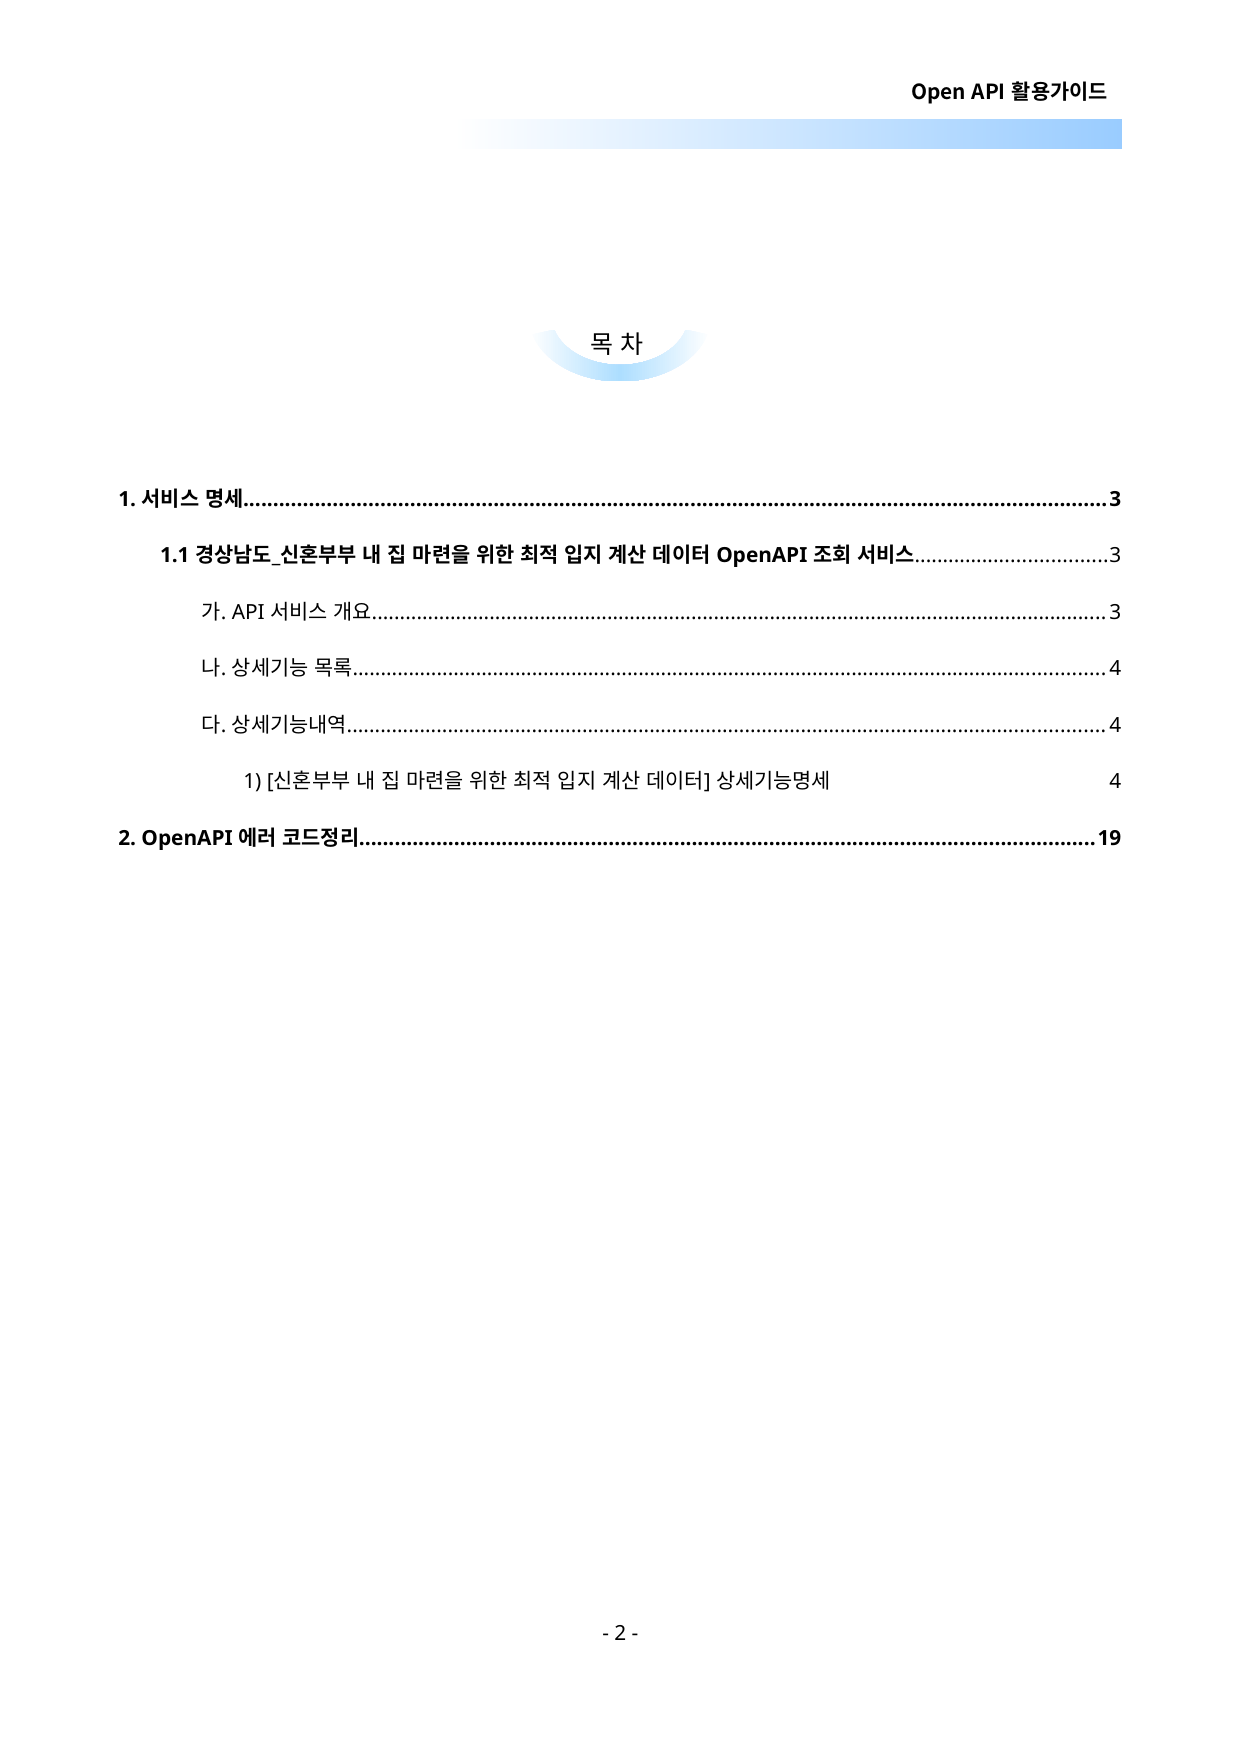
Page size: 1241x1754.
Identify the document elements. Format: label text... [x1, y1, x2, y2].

text 가. API 서비스 개요 3 [201, 591, 1122, 629]
text 1) [신혼부부 내 집 마련을 위한 최적 입지 계산 데이터] 상세기능명세 4 [243, 761, 1122, 799]
text 1. 서비스 명세 3 [118, 478, 1122, 516]
text 1.1 경상남도_신혼부부 내 집 마련을 위한 최적 입지 계산 데이터 OpenAPI 조회 서비스 3 [160, 535, 1122, 572]
text 다. 상세기능내역 4 [201, 704, 1122, 742]
text 나. 상세기능 목록 4 [201, 648, 1122, 686]
text 2. OpenAPI 에러 코드정리 19 [118, 818, 1122, 855]
